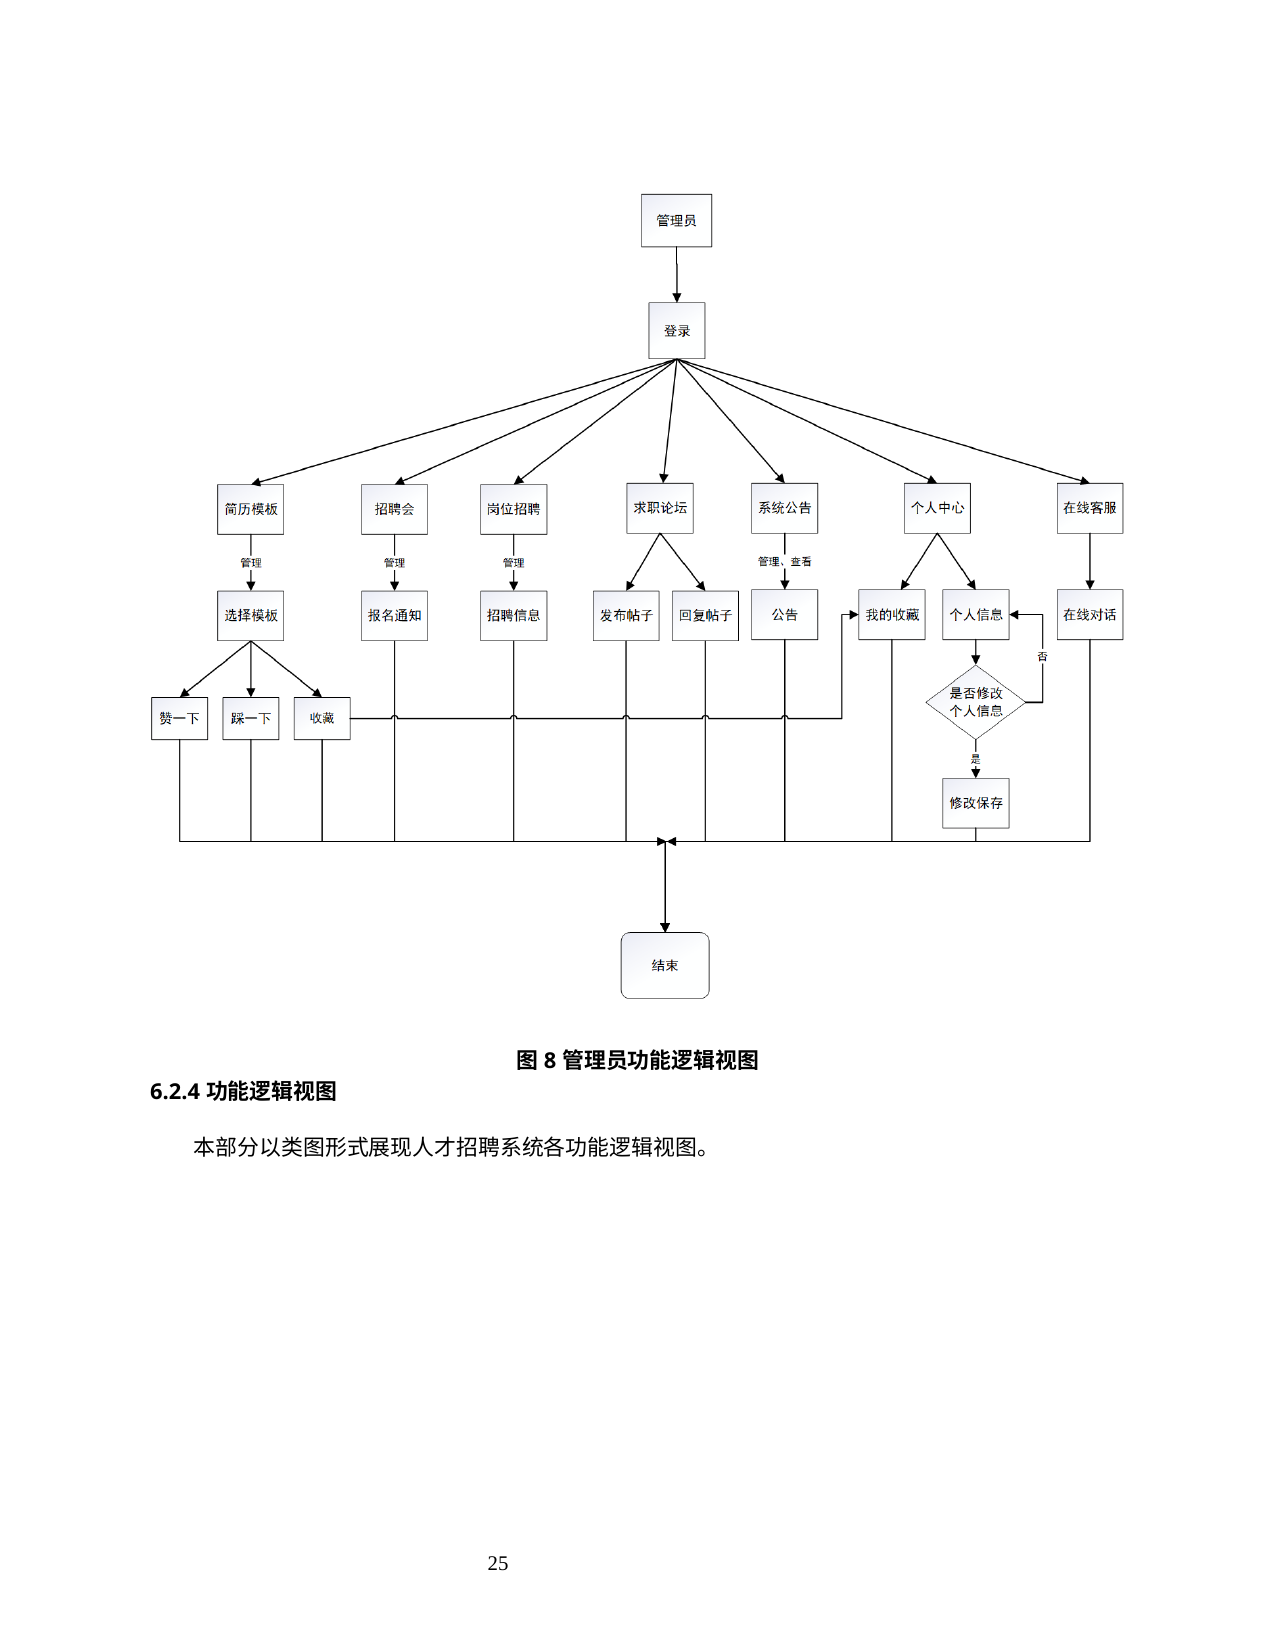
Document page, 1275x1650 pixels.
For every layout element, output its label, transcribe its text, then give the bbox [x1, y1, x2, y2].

list 本部分以类图形式展现人才招聘系统各功能逻辑视图。 [150, 1122, 1125, 1164]
text 图 8 管理员功能逻辑视图 [150, 1043, 1125, 1074]
text 6.2.4 功能逻辑视图 [150, 1074, 1125, 1106]
picture [150, 150, 1124, 1043]
